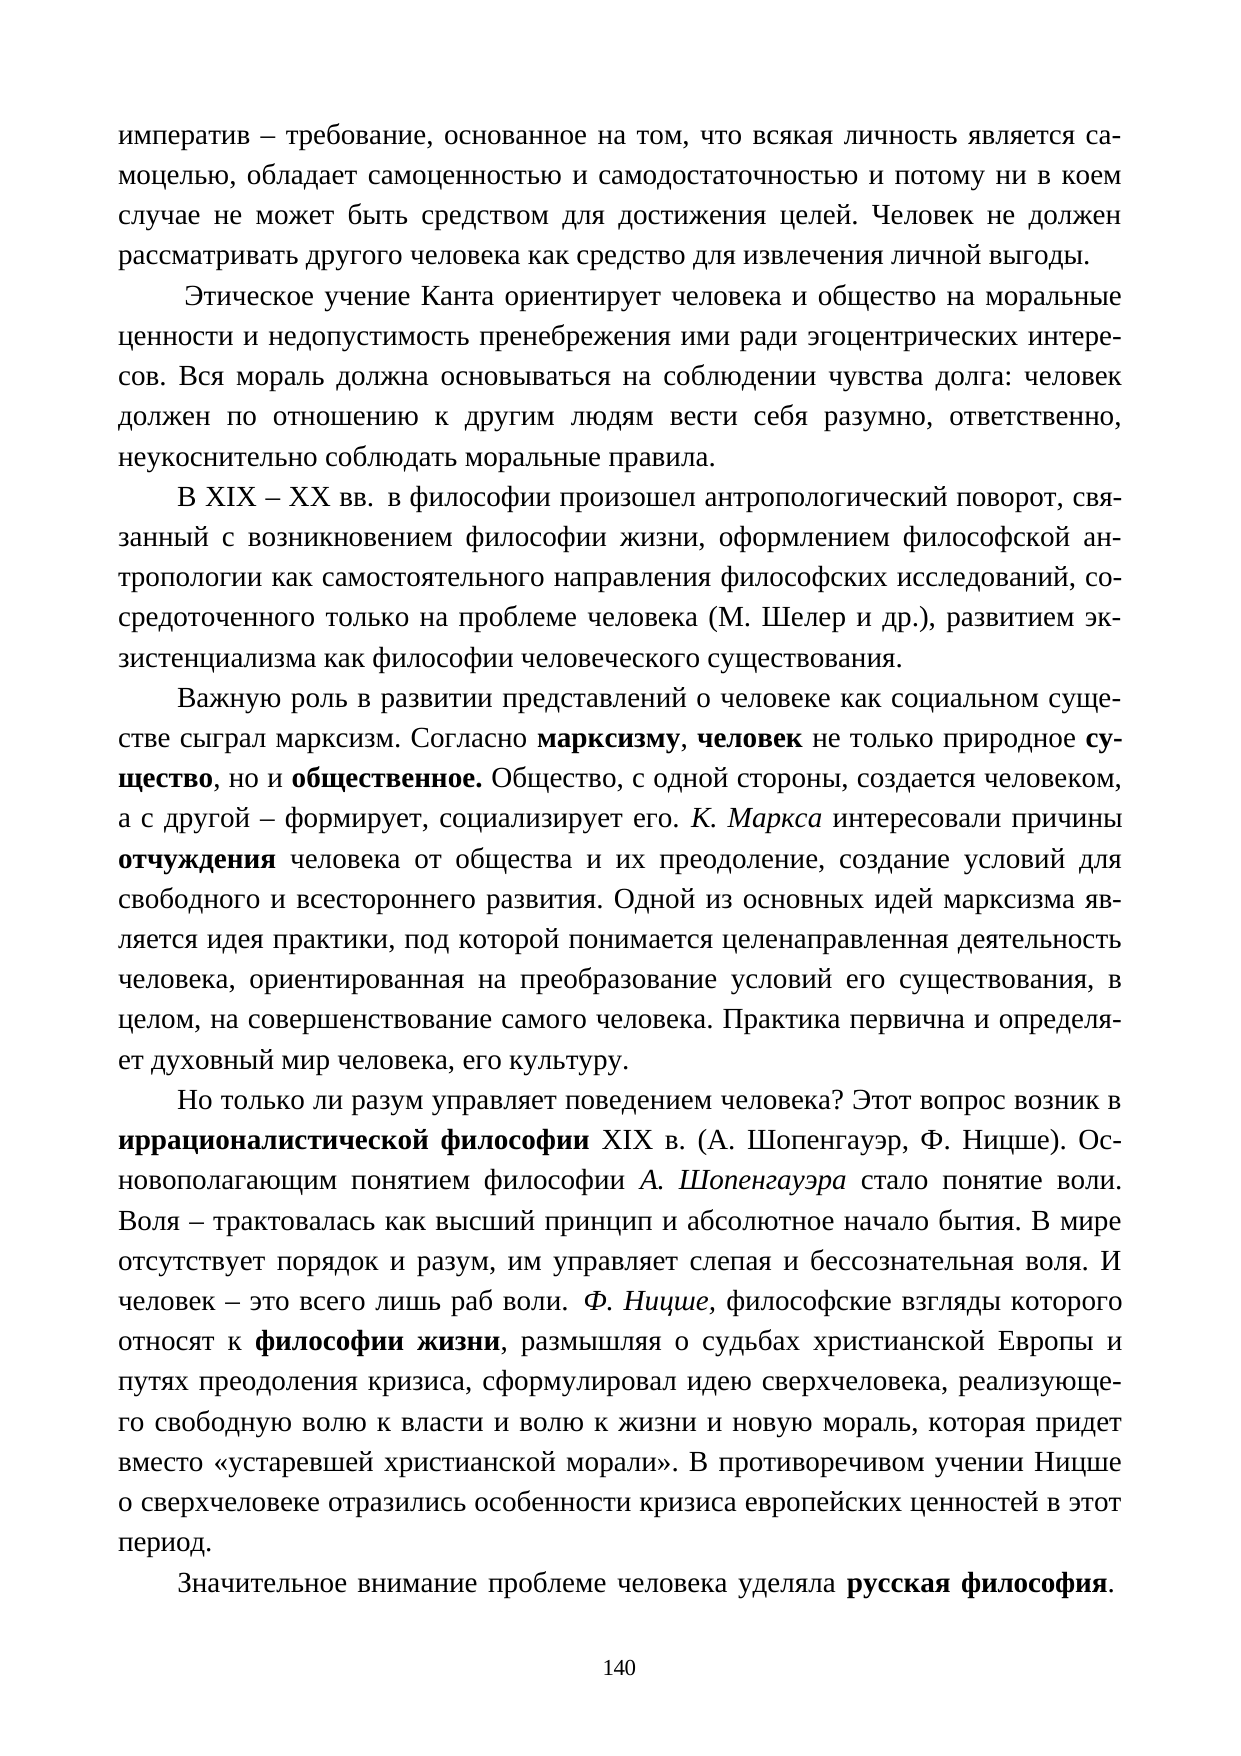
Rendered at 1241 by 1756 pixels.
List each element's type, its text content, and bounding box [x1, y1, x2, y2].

text Значительное внимание проблеме человека уделяла русская философия. [177, 1565, 1166, 1598]
text В XIX – XX вв. в философии произошел антропологический поворот, свя- занный с возникновением философии жизни, оформлением философской ан- тропологии как самостоятельного направления философских исследований, со- средоточенного только на проблеме человека (М. Шелер и др.), развитием эк- зистенциализма как философии человеческого существования. [118, 479, 1123, 673]
text Важную роль в развитии представлений о человеке как социальном суще- стве сыграл марксизм. Согласно марксизму, человек не только природное су- щество, но и общественное. Общество, с одной стороны, создается человеком, а с другой – формирует, социализирует его. К. Маркса интересовали причины отчуждения человека от общества и их преодоление, создание условий для свободного и всестороннего развития. Одной из основных идей марксизма яв- ляется идея практики, под которой понимается целенаправленная деятельность человека, ориентированная на преобразование условий его существования, в целом, на совершенствование самого человека. Практика первична и определя- ет духовный мир человека, его культуру. [118, 680, 1123, 1075]
text Но только ли разум управляет поведением человека? Этот вопрос возник в иррационалистической философии XIX в. (А. Шопенгауэр, Ф. Ницше). Ос- новополагающим понятием философии А. Шопенгауэра стало понятие воли. Воля – трактовалась как высший принцип и абсолютное начало бытия. В мире отсутствует порядок и разум, им управляет слепая и бессознательная воля. И человек – это всего лишь раб воли. Ф. Ницше, философские взгляды которого относят к философии жизни, размышляя о судьбах христианской Европы и путях преодоления кризиса, сформулировал идею сверхчеловека, реализующе- го свободную волю к власти и волю к жизни и новую мораль, которая придет вместо «устаревшей христианской морали». В противоречивом учении Ницше о сверхчеловеке отразились особенности кризиса европейских ценностей в этот период. [118, 1082, 1123, 1558]
text Этическое учение Канта ориентирует человека и общество на моральные ценности и недопустимость пренебрежения ими ради эгоцентрических интере- сов. Вся мораль должна основываться на соблюдении чувства долга: человек должен по отношению к другим людям вести себя разумно, ответственно, неукоснительно соблюдать моральные правила. [118, 278, 1123, 472]
text императив – требование, основанное на том, что всякая личность является са- моцелью, обладает самоценностью и самодостаточностью и потому ни в коем случае не может быть средством для достижения целей. Человек не должен рассматривать другого человека как средство для извлечения личной выгоды. [118, 117, 1122, 271]
